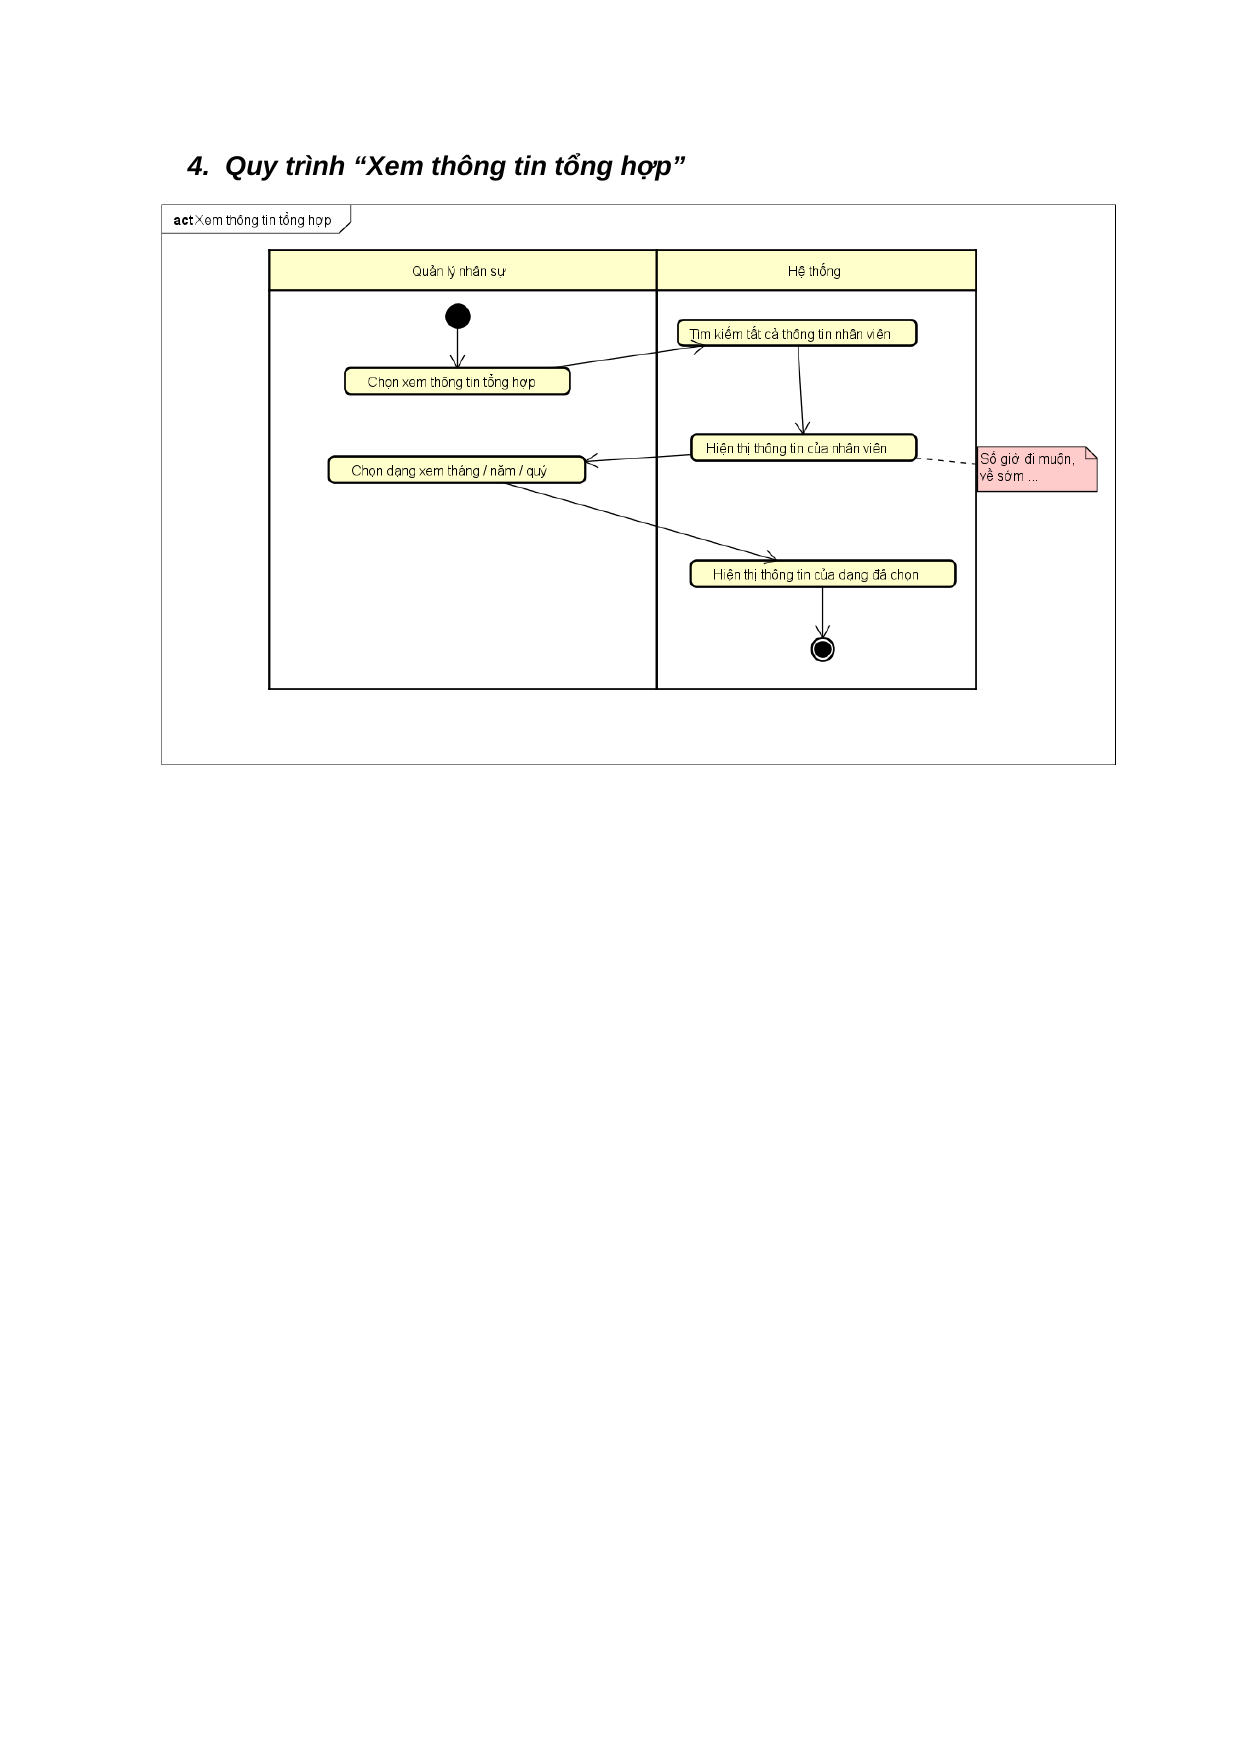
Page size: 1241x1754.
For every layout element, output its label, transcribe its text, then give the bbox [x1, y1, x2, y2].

subtitle Quy trình “Xem thông tin tổng hợp” [187, 150, 1090, 181]
picture [150, 193, 1125, 776]
